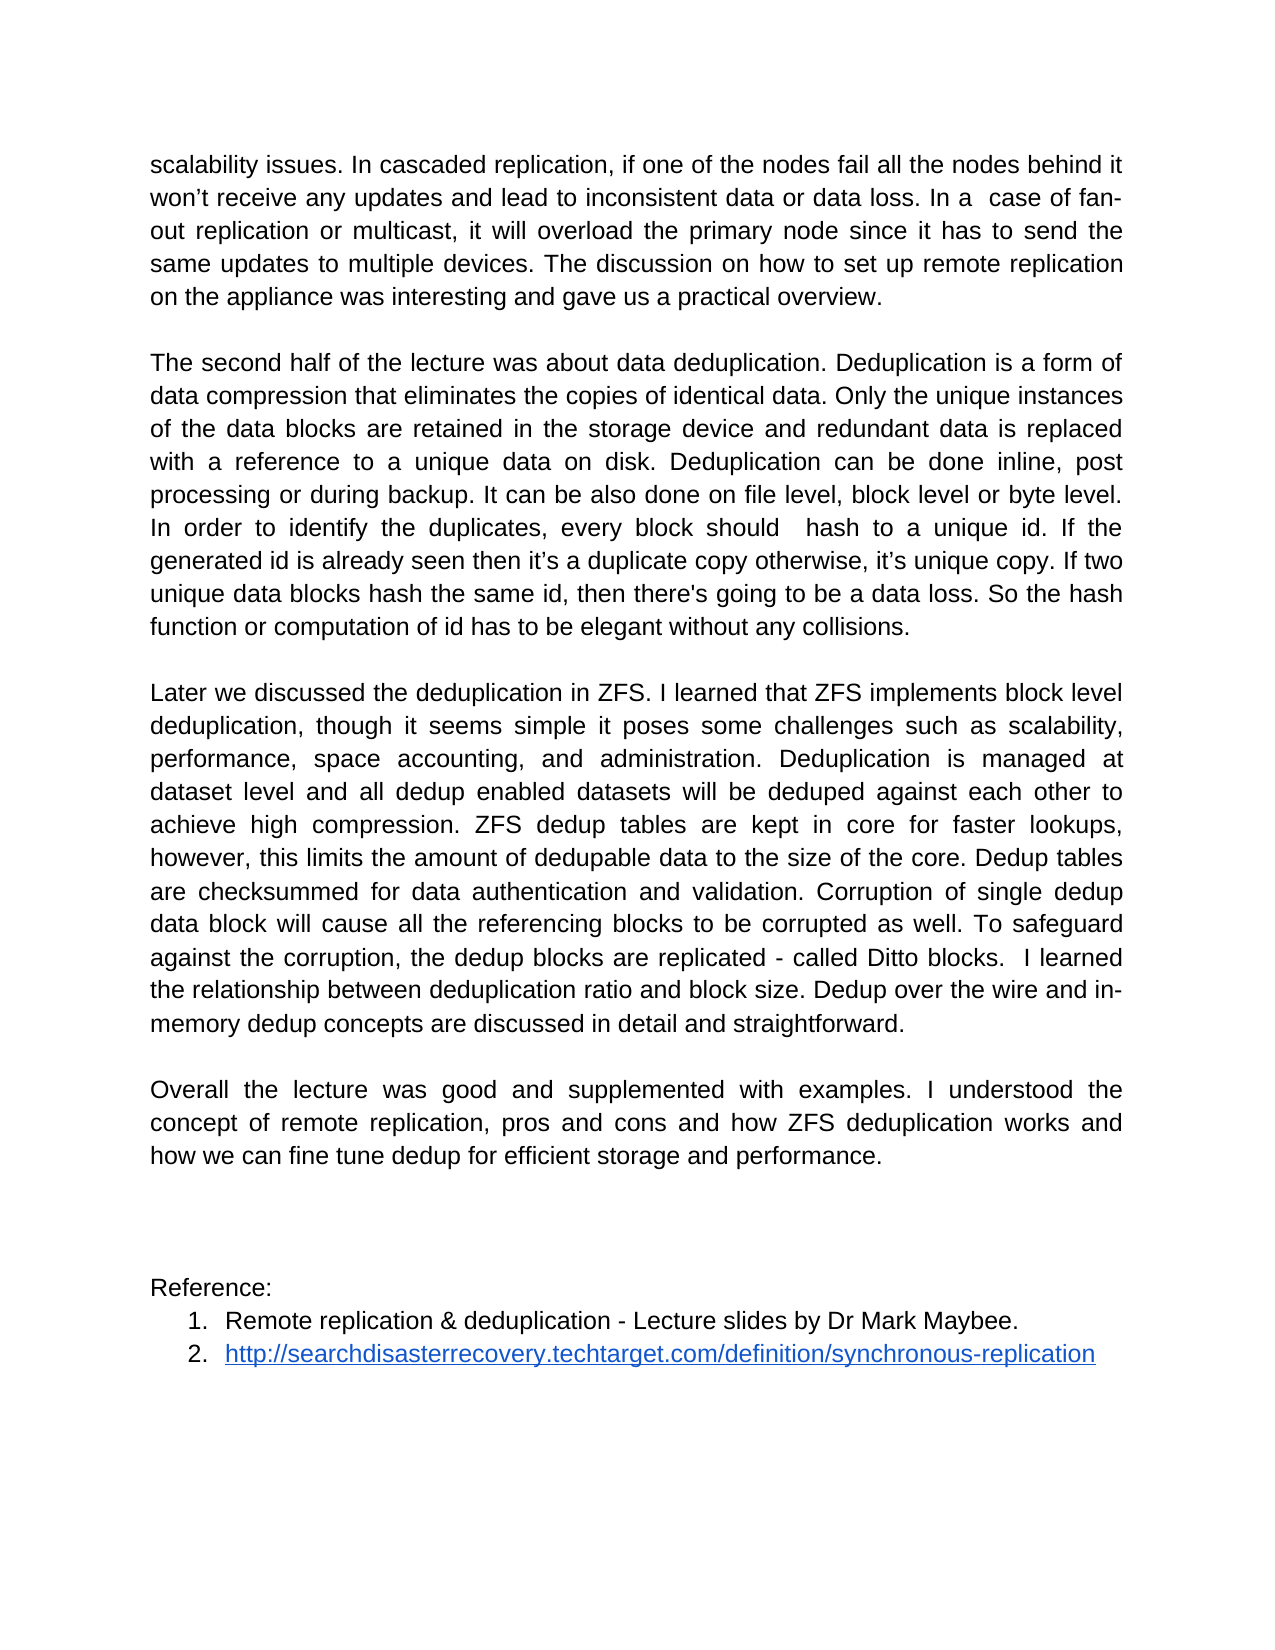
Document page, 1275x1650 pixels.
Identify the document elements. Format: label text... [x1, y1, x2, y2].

list http://searchdisasterrecovery.techtarget.com/definition/synchronous-replication [187, 1339, 1125, 1367]
text The second half of the lecture was about data deduplication. Deduplication is a form of data compression that eliminates the copies of identical data. Only the unique instances of the data blocks are retained in the storage device and redundant data is replaced with a reference to a unique data on disk. Deduplication can be done inline, post processing or during backup. It can be also done on file level, block level or byte level. In order to identify the duplicates, every block should hash to a unique id. If the generated id is already seen then it’s a duplicate copy otherwise, it’s unique copy. If two unique data blocks hash the same id, then there's going to be a data loss. So the hash function or computation of id has to be elegant without any collisions. [150, 348, 1125, 641]
text Later we discussed the deduplication in ZFS. I learned that ZFS implements block level deduplication, though it seems simple it poses some challenges such as scalability, performance, space accounting, and administration. Deduplication is managed at dataset level and all dedup enabled datasets will be deduped against each other to achieve high compression. ZFS dedup tables are kept in core for faster lookups, however, this limits the amount of dedupable data to the size of the core. Dedup tables are checksummed for data authentication and validation. Corruption of single dedup data block will cause all the referencing blocks to be corrupted as well. To safeguard against the corruption, the dedup blocks are replicated - called Ditto blocks. I learned the relationship between deduplication ratio and block size. Dedup over the wire and in-memory dedup concepts are discussed in detail and straightforward. [150, 678, 1125, 1037]
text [150, 150, 1125, 311]
list Remote replication & deduplication - Lecture slides by Dr Mark Maybee. [187, 1306, 1125, 1334]
text Reference: [150, 1273, 1125, 1301]
text Overall the lecture was good and supplemented with examples. I understood the concept of remote replication, pros and cons and how ZFS deduplication works and how we can fine tune dedup for efficient storage and performance. [150, 1074, 1125, 1169]
